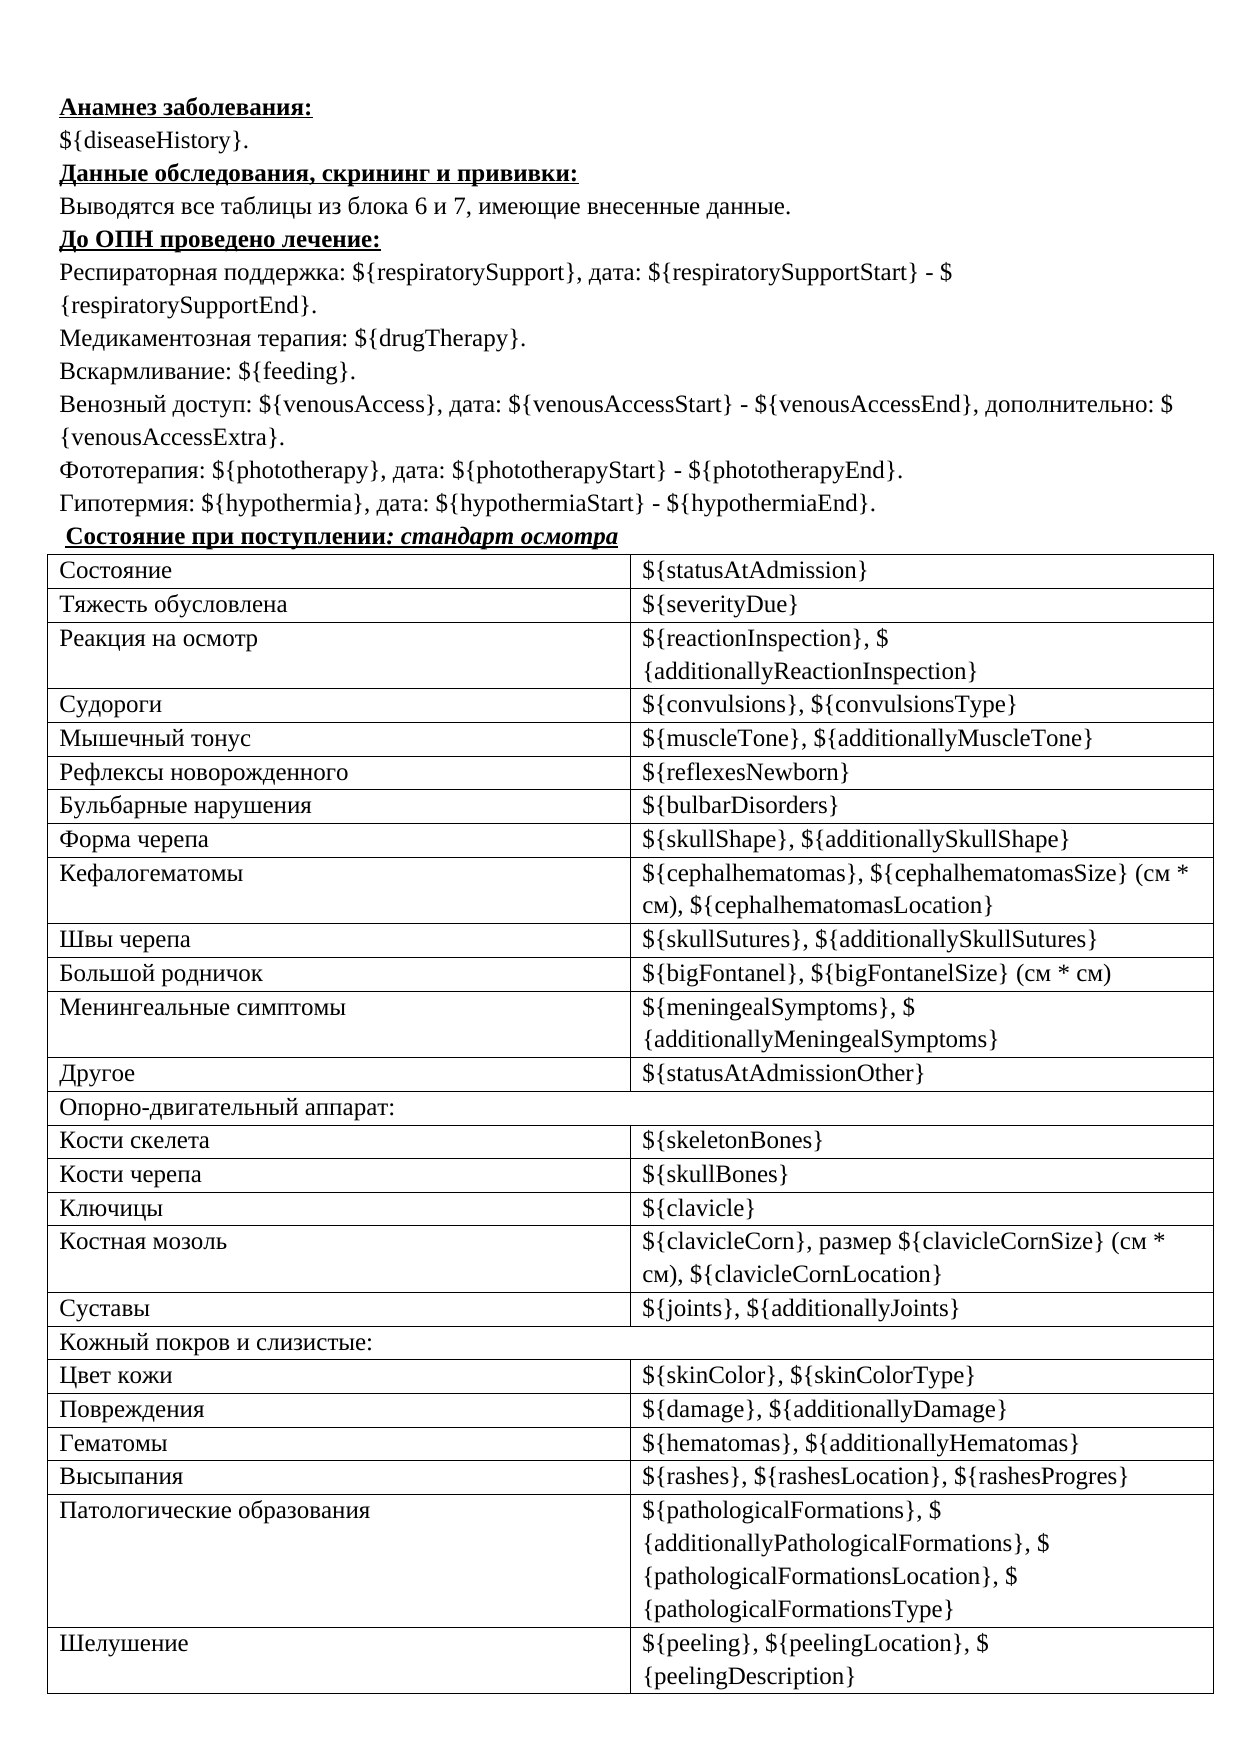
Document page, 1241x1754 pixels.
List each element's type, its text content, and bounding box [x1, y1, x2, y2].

table_header Состояние [48, 555, 630, 588]
table_cell ${damage}, ${additionallyDamage} [631, 1394, 1213, 1427]
table_cell ${convulsions}, ${convulsionsType} [631, 689, 1213, 722]
text Фототерапия: ${phototherapy}, дата: ${phototherapyStart} - ${phototherapyEnd}. [59, 455, 1203, 484]
table_cell ${cephalhematomas}, ${cephalhematomasSize} (см * см), ${cephalhematomasLocation} [631, 858, 1213, 923]
table_cell Менингеальные симптомы [48, 992, 630, 1057]
table_cell Ключицы [48, 1193, 630, 1225]
table_cell Судороги [48, 689, 630, 722]
table_cell ${rashes}, ${rashesLocation}, ${rashesProgres} [631, 1461, 1213, 1494]
table_cell Другое [48, 1058, 630, 1091]
table_cell ${skullShape}, ${additionallySkullShape} [631, 824, 1213, 857]
table_cell Костная мозоль [48, 1226, 630, 1292]
table_cell Опорно-двигательный аппарат: [48, 1092, 1213, 1124]
table_cell ${clavicle} [631, 1193, 1213, 1225]
table_cell Швы черепа [48, 924, 630, 957]
table_cell ${muscleTone}, ${additionallyMuscleTone} [631, 723, 1213, 756]
table_cell Шелушение [48, 1628, 630, 1693]
table_cell Рефлексы новорожденного [48, 757, 630, 789]
table_cell Кости черепа [48, 1159, 630, 1192]
table_cell Гематомы [48, 1428, 630, 1460]
table_cell Суставы [48, 1293, 630, 1326]
table_cell ${bigFontanel}, ${bigFontanelSize} (см * см) [631, 958, 1213, 991]
text Анамнез заболевания: [59, 92, 1203, 121]
text Респираторная поддержка: ${respiratorySupport}, дата: ${respiratorySupportStart} - ${respiratorySupportEnd}. [59, 257, 1203, 319]
text Состояние при поступлении: стандарт осмотра [59, 521, 1203, 550]
table_cell ${peeling}, ${peelingLocation}, ${peelingDescription} [631, 1628, 1213, 1693]
table_cell Большой родничок [48, 958, 630, 991]
table_cell ${skullBones} [631, 1159, 1213, 1192]
table_cell ${reactionInspection}, ${additionallyReactionInspection} [631, 623, 1213, 688]
table_cell Кости скелета [48, 1126, 630, 1158]
table_cell ${skinColor}, ${skinColorType} [631, 1360, 1213, 1393]
table_cell ${severityDue} [631, 589, 1213, 622]
table_cell ${hematomas}, ${additionallyHematomas} [631, 1428, 1213, 1460]
table_cell ${meningealSymptoms}, ${additionallyMeningealSymptoms} [631, 992, 1213, 1057]
text ${diseaseHistory}. [59, 125, 1203, 154]
text До ОПН проведено лечение: [59, 224, 1203, 253]
table_cell ${skeletonBones} [631, 1126, 1213, 1158]
text Венозный доступ: ${venousAccess}, дата: ${venousAccessStart} - ${venousAccessEnd}, дополнительно: ${venousAccessExtra}. [59, 389, 1203, 451]
table_cell Тяжесть обусловлена [48, 589, 630, 622]
text Медикаментозная терапия: ${drugTherapy}. [59, 323, 1203, 352]
text Гипотермия: ${hypothermia}, дата: ${hypothermiaStart} - ${hypothermiaEnd}. [59, 488, 1203, 517]
table_cell ${clavicleCorn}, размер ${clavicleCornSize} (см * см), ${clavicleCornLocation} [631, 1226, 1213, 1292]
table_cell Реакция на осмотр [48, 623, 630, 688]
table_cell Патологические образования [48, 1495, 630, 1627]
table_cell ${statusAtAdmissionOther} [631, 1058, 1213, 1091]
table_header ${statusAtAdmission} [631, 555, 1213, 588]
table_cell Цвет кожи [48, 1360, 630, 1393]
table_cell ${bulbarDisorders} [631, 790, 1213, 823]
text Выводятся все таблицы из блока 6 и 7, имеющие внесенные данные. [59, 191, 1203, 220]
text Данные обследования, скрининг и прививки: [59, 158, 1203, 187]
table_cell Форма черепа [48, 824, 630, 857]
table_cell Повреждения [48, 1394, 630, 1427]
table_cell ${pathologicalFormations}, ${additionallyPathologicalFormations}, ${pathologicalFormationsLocation}, ${pathologicalFormationsType} [631, 1495, 1213, 1627]
table_cell Кожный покров и слизистые: [48, 1327, 1213, 1359]
table_cell Мышечный тонус [48, 723, 630, 756]
text Вскармливание: ${feeding}. [59, 356, 1203, 385]
table_cell ${joints}, ${additionallyJoints} [631, 1293, 1213, 1326]
table_cell Кефалогематомы [48, 858, 630, 923]
table_cell Высыпания [48, 1461, 630, 1494]
table_cell ${skullSutures}, ${additionallySkullSutures} [631, 924, 1213, 957]
table_cell Бульбарные нарушения [48, 790, 630, 823]
table_cell ${reflexesNewborn} [631, 757, 1213, 789]
